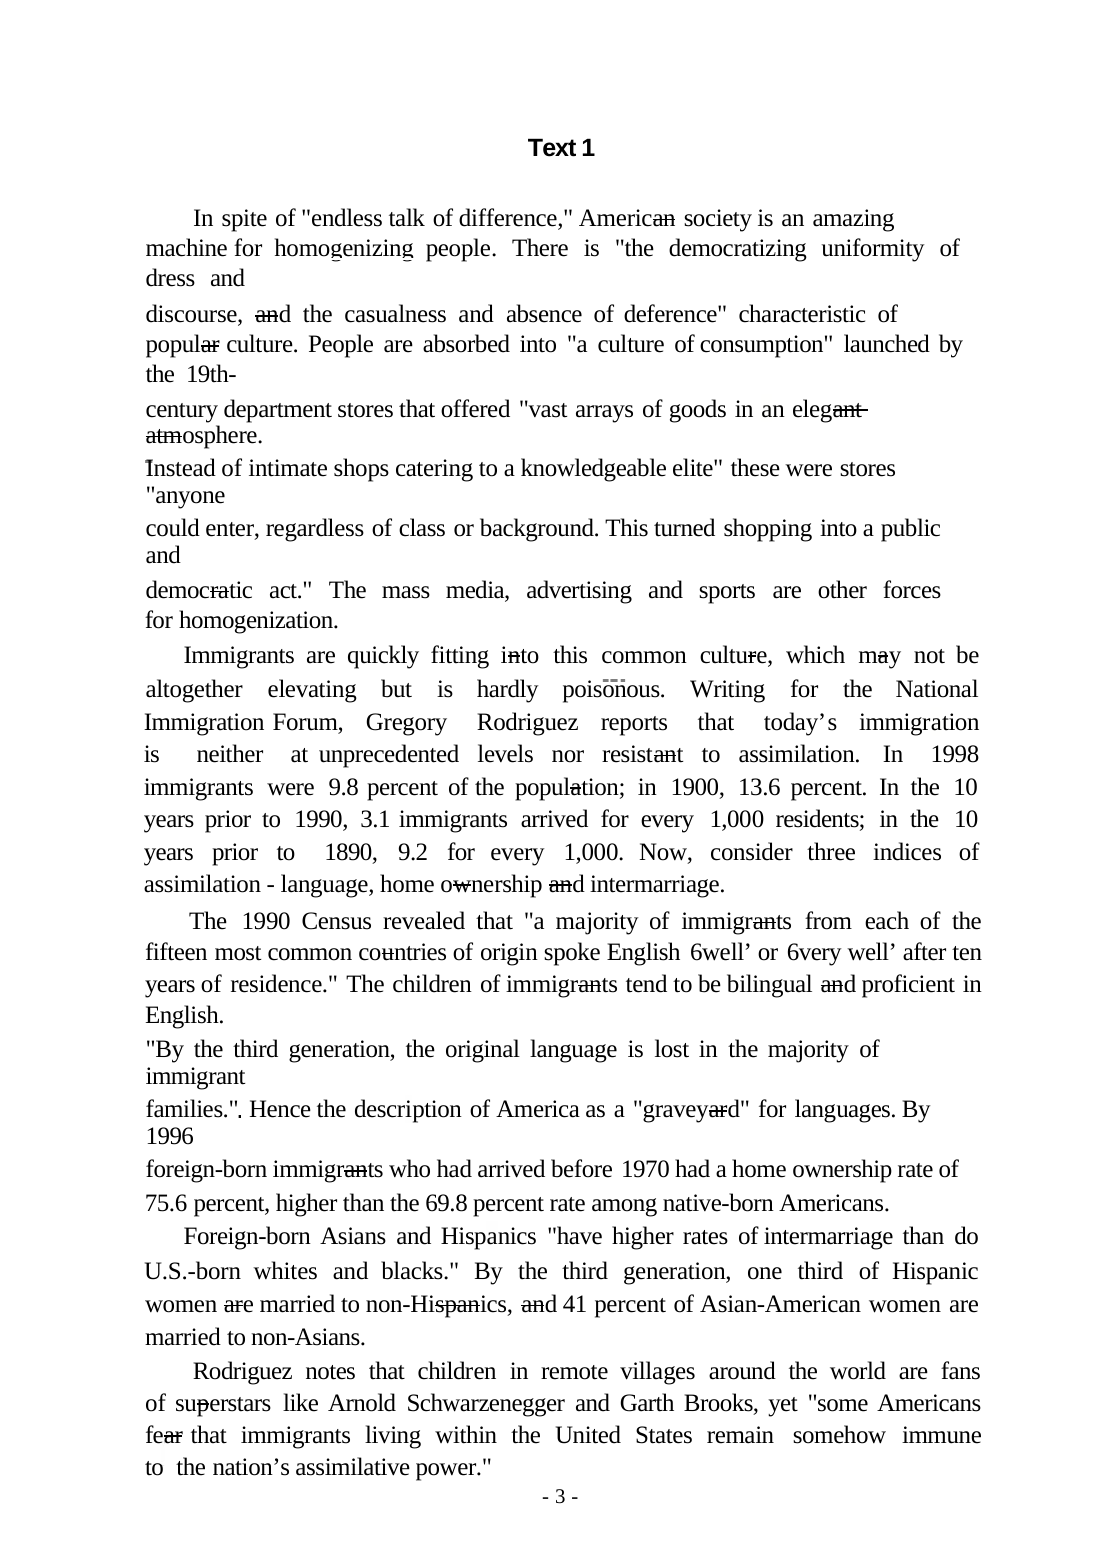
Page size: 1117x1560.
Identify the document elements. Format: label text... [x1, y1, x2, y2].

text Immigrants are quickly fitting into this common culture, which may not be [143, 642, 979, 668]
text century department stores that offered "vast arrays of goods in an elegant atmosphere. [145, 396, 982, 449]
text Rodriguez notes that children in remote villages around the world are fans of superstars like Arnold Schwarzenegger and Garth Brooks, yet "some Americans fear that immigrants living within the United States remain somehow immune to the nation’s assimilative power." [145, 1356, 982, 1480]
text "By the third generation, the original language is lost in the majority of immigrant [145, 1037, 982, 1090]
text Foreign-born Asians and Hispanics "have higher rates of intermarriage than do [143, 1223, 486, 1249]
text discourse, and the casualness and absence of deference" characteristic of popular culture. People are absorbed into "a culture of consumption" launched by the 19th- [145, 299, 978, 388]
text U.S.-born whites and blacks." By the third generation, one third of Hispanic women are married to non-Hispanics, and 41 percent of Asian-American women are married to non-Asians. [144, 1256, 979, 1351]
text families." Hence the description of America as a "graveyard" for languages. By 1996 [145, 1097, 982, 1150]
text foreign-born immigrants who had arrived before 1970 had a home ownership rate of [145, 1157, 982, 1183]
text In spite of "endless talk of difference," American society is an amazing machine for homogenizing people. There is "the democratizing uniformity of dress and [145, 203, 979, 292]
text Text 1 [528, 132, 982, 164]
text Instead of intimate shops catering to a knowledgeable elite" these were stores "anyone [145, 456, 982, 509]
text Foreign-born Asians and Hispanics "have higher rates of intermarriage than do [498, 1223, 979, 1249]
text The 1990 Census revealed that "a majority of immigrants from each of the fifteen most common countries of origin spoke English 6well’ or 6very well’ after ten years of residence." The children of immigrants tend to be bilingual and proficient in English. [145, 906, 982, 1029]
text 75.6 percent, higher than the 69.8 percent rate among native-born Americans. [144, 1190, 982, 1216]
text democratic act." The mass media, advertising and sports are other forces for homogenization. [144, 575, 978, 634]
text altogether elevating but is hardly poisonous. Writing for the National Immigration Forum, Gregory Rodriguez reports that today’s immigration is neither at unprecedented levels nor resistant to assimilation. In 1998 immigrants were 9.8 percent of the population; in 1900, 13.6 percent. In the 10 years prior to 1990, 3.1 immigrants arrived for every 1,000 residents; in the 10 years prior to 1890, 9.2 for every 1,000. Now, consider three indices of assimilation - language, home ownership and intermarriage. [143, 674, 979, 898]
text could enter, regardless of class or background. This turned shopping into a public and [145, 515, 982, 569]
